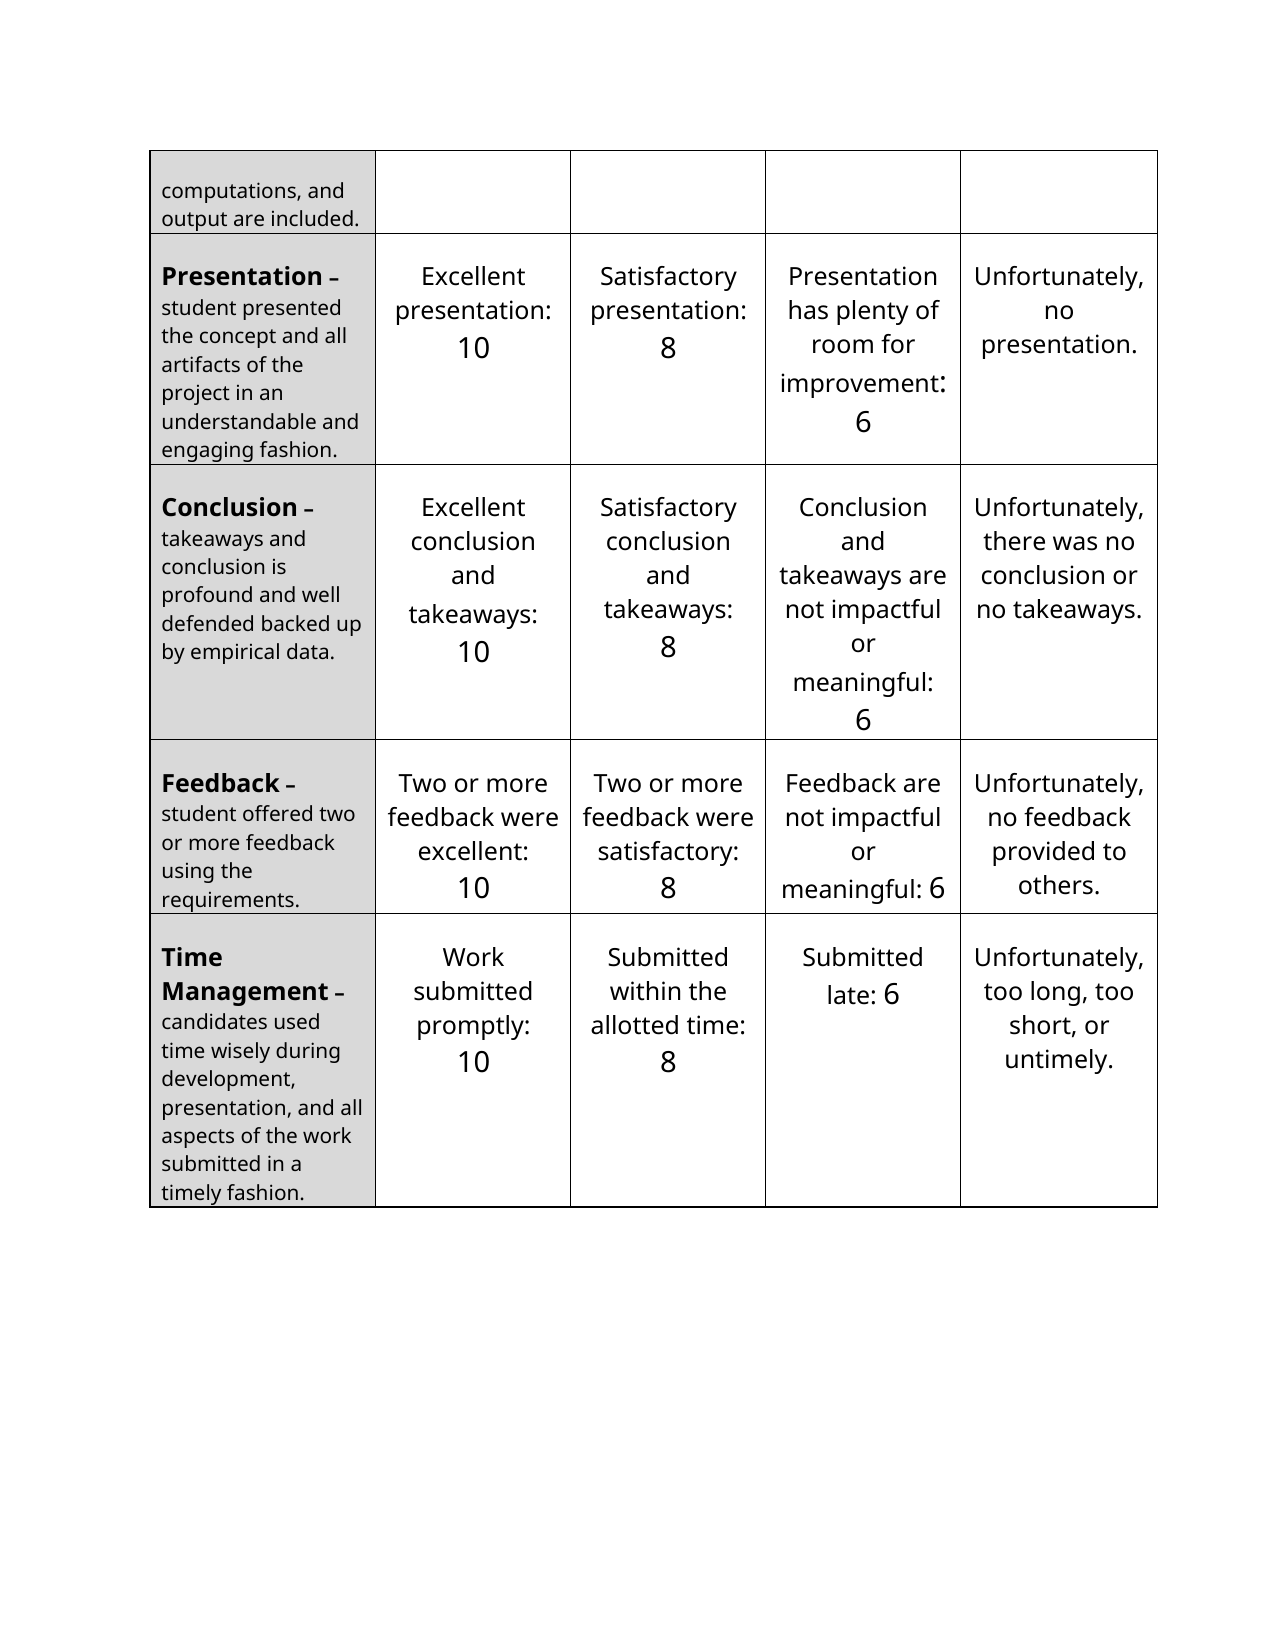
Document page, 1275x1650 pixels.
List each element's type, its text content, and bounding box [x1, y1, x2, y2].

table_cell Satisfactory presentation: 8 [571, 234, 765, 464]
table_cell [961, 151, 1157, 233]
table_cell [766, 151, 960, 233]
table_cell Submitted late: 6 [766, 914, 960, 1206]
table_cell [151, 151, 375, 233]
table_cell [376, 151, 570, 233]
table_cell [571, 151, 765, 233]
table_cell Two or more feedback were excellent: 10 [376, 740, 570, 913]
table_cell Unfortunately, no feedback provided to others. [961, 740, 1157, 913]
table_cell Two or more feedback were satisfactory: 8 [571, 740, 765, 913]
table_cell Unfortunately, no presentation. [961, 234, 1157, 464]
table_cell Work submitted promptly: 10 [376, 914, 570, 1206]
table_cell Submitted within the allotted time: 8 [571, 914, 765, 1206]
table_cell Conclusion and takeaways are not impactful or meaningful: 6 [766, 465, 960, 739]
table_cell Presentation – student presented the concept and all artifacts of the project in an understandable and engaging fashion. [151, 234, 375, 464]
table_cell Feedback – student offered two or more feedback using the requirements. [151, 740, 375, 913]
table_cell Time Management – candidates used time wisely during development, presentation, and all aspects of the work submitted in a timely fashion. [151, 914, 375, 1206]
table_cell Presentation has plenty of room for improvement: 6 [766, 234, 960, 464]
table_cell Satisfactory conclusion and takeaways: 8 [571, 465, 765, 739]
table_cell Unfortunately, there was no conclusion or no takeaways. [961, 465, 1157, 739]
table_cell Excellent conclusion and takeaways: 10 [376, 465, 570, 739]
table_cell Excellent presentation: 10 [376, 234, 570, 464]
table_cell Unfortunately, too long, too short, or untimely. [961, 914, 1157, 1206]
table_cell Conclusion – takeaways and conclusion is profound and well defended backed up by empirical data. [151, 465, 375, 739]
table_cell Feedback are not impactful or meaningful: 6 [766, 740, 960, 913]
